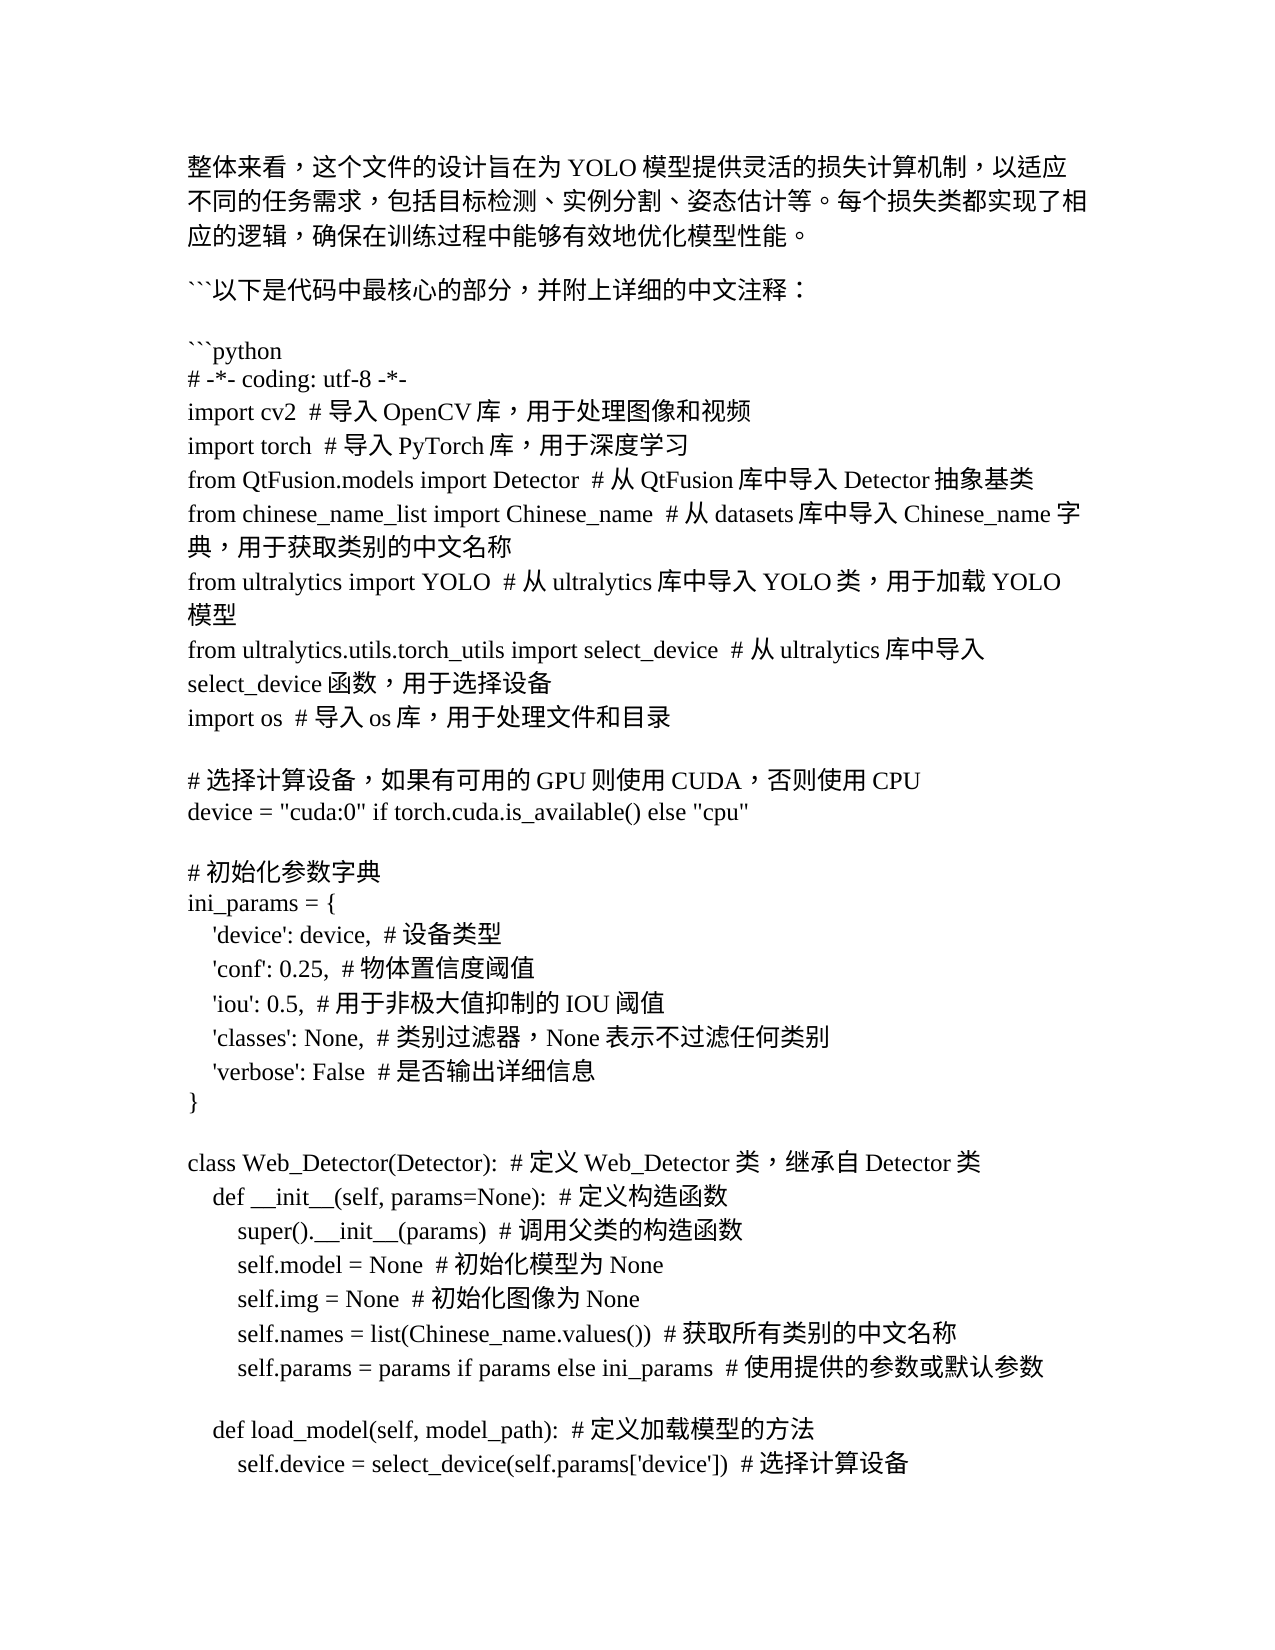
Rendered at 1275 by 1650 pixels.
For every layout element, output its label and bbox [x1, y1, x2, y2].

text [187, 273, 1087, 1480]
text [187, 150, 1087, 252]
